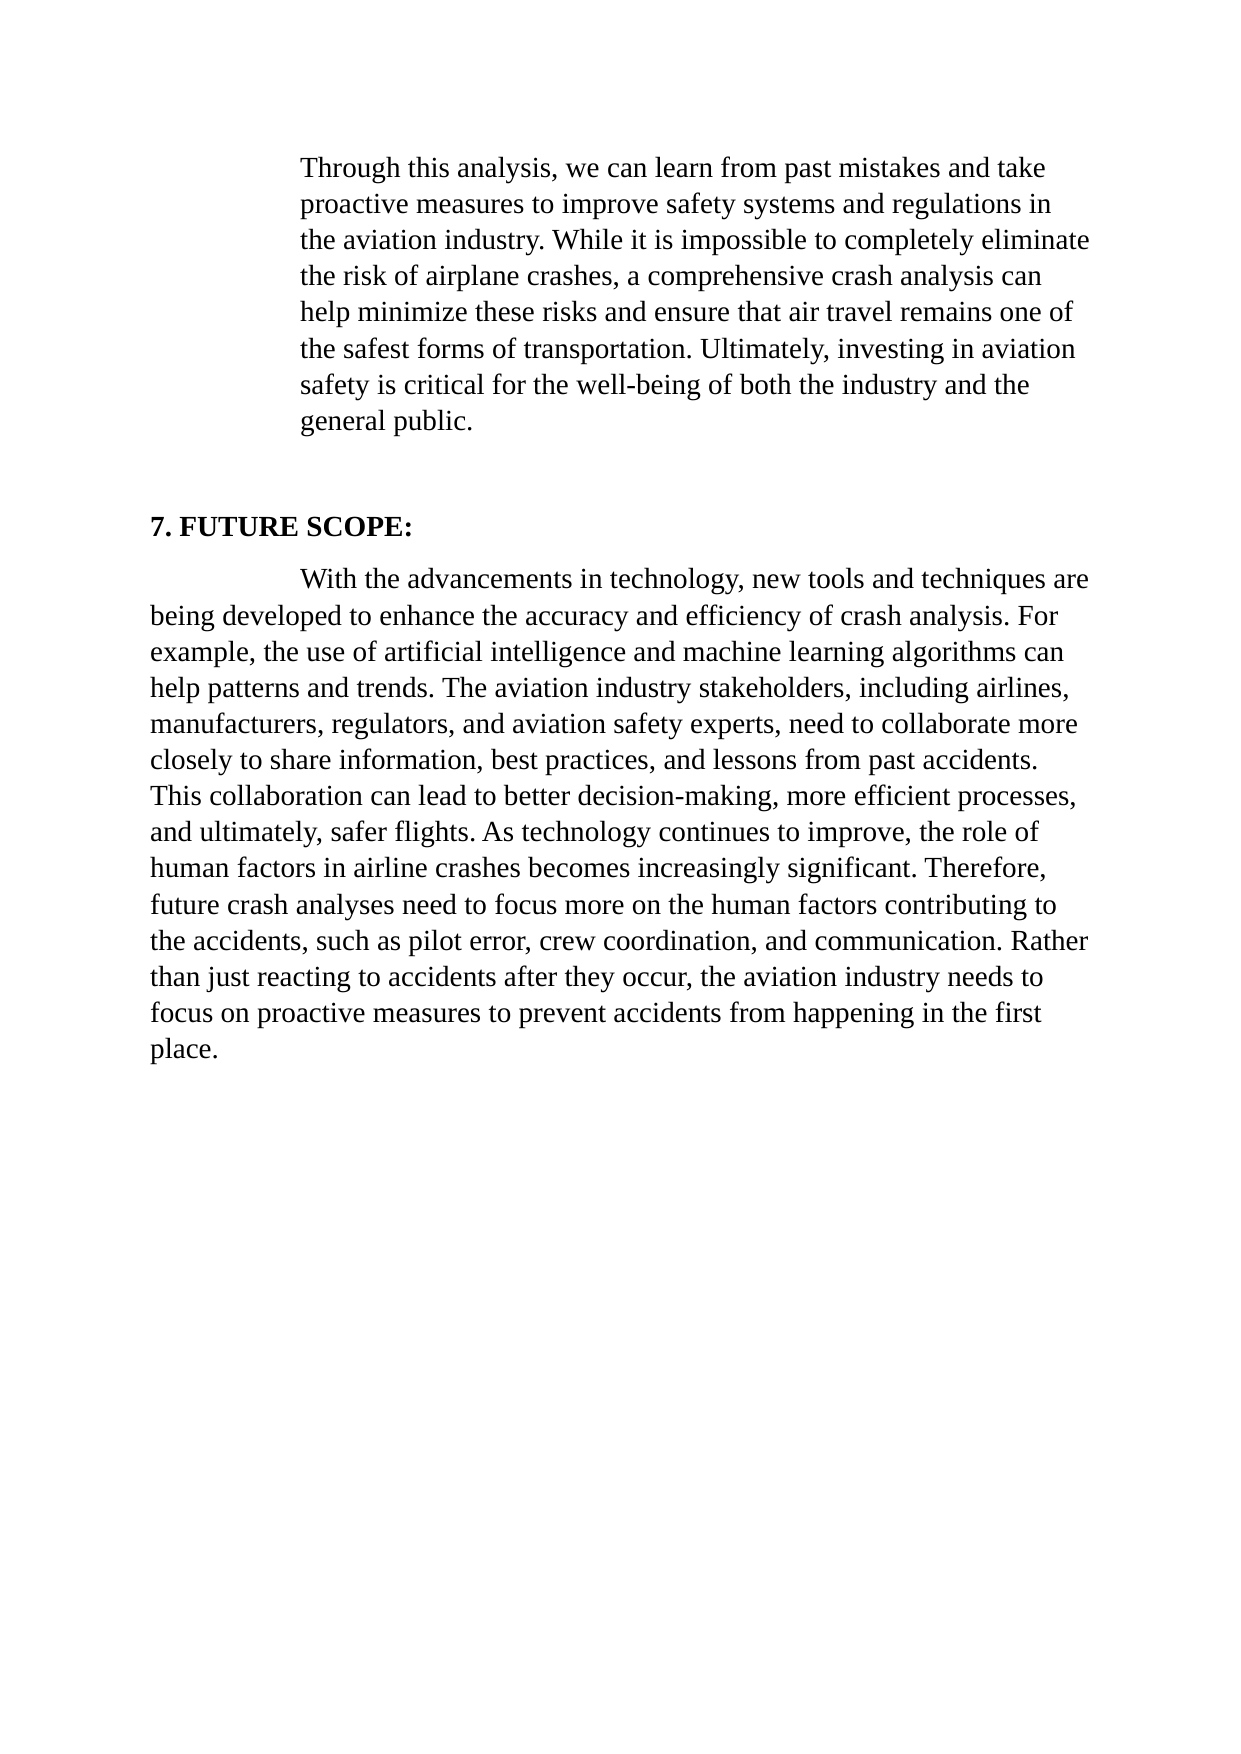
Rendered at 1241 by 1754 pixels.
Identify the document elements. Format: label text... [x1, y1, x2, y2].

text 7. FUTURE SCOPE: [150, 509, 1090, 542]
text With the advancements in technology, new tools and techniques are being developed to enhance the accuracy and efficiency of crash analysis. For example, the use of artificial intelligence and machine learning algorithms can help patterns and trends. The aviation industry stakeholders, including airlines, manufacturers, regulators, and aviation safety experts, need to collaborate more closely to share information, best practices, and lessons from past accidents. This collaboration can lead to better decision-making, more efficient processes, and ultimately, safer flights. As technology continues to improve, the role of human factors in airline crashes becomes increasingly significant. Therefore, future crash analyses need to focus more on the human factors contributing to the accidents, such as pilot error, crew coordination, and communication. Rather than just reacting to accidents after they occur, the aviation industry needs to focus on proactive measures to prevent accidents from happening in the first place. [150, 561, 1090, 1065]
text Through this analysis, we can learn from past mistakes and take proactive measures to improve safety systems and regulations in the aviation industry. While it is impossible to completely eliminate the risk of airplane crashes, a comprehensive crash analysis can help minimize these risks and ensure that air travel remains one of the safest forms of transportation. Ultimately, investing in aviation safety is critical for the well-being of both the industry and the general public. [300, 150, 1090, 437]
